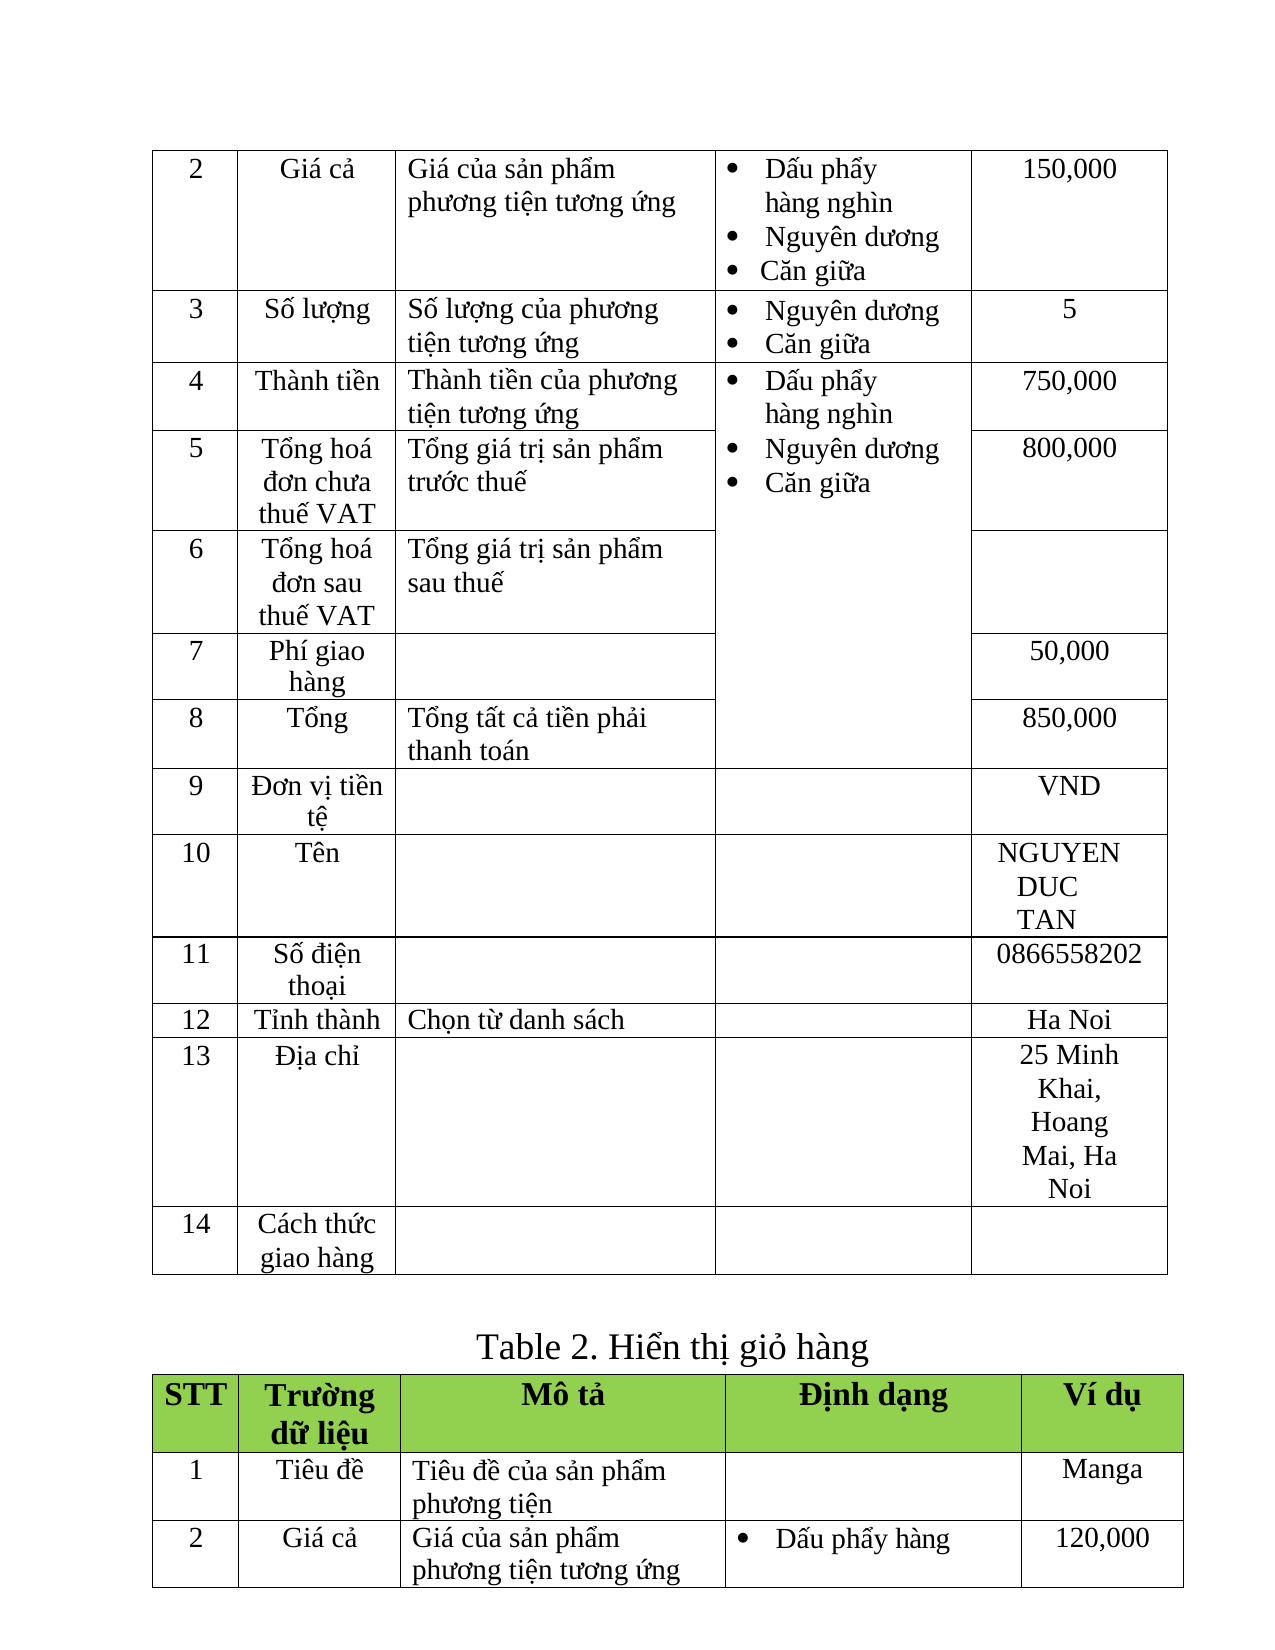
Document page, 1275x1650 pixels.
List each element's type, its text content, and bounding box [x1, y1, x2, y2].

table_cell 7 [153, 634, 237, 699]
table_header Ví dụ [1022, 1375, 1183, 1452]
table_cell 850,000 [972, 700, 1167, 768]
table_cell 14 [153, 1207, 237, 1274]
table_cell 5 [972, 291, 1167, 362]
table_header Giá của sản phẩm phương tiện tương ứng [396, 151, 715, 290]
table_cell Tổng tất cả tiền phải thanh toán [396, 700, 715, 768]
table_cell 11 [153, 938, 237, 1003]
table_cell 13 [153, 1038, 237, 1206]
table_cell [716, 1004, 971, 1037]
table_cell Tên [238, 835, 395, 936]
table_cell Dấu phẩy hàng nghìn Nguyên dương Căn giữa [716, 363, 971, 768]
table_cell VND [972, 769, 1167, 834]
table_cell [396, 835, 715, 936]
table_cell [716, 835, 971, 936]
table_cell 25 Minh Khai, Hoang Mai, Ha Noi [972, 1038, 1167, 1206]
table_cell 1 [153, 1453, 238, 1520]
table_cell 8 [153, 700, 237, 768]
table_cell Tổng hoá đơn sau thuế VAT [238, 531, 395, 632]
table_cell Tổng [238, 700, 395, 768]
table_cell Tổng giá trị sản phẩm trước thuế [396, 431, 715, 530]
table_cell Chọn từ danh sách [396, 1004, 715, 1037]
table_cell 800,000 [972, 431, 1167, 530]
table_cell Số lượng của phương tiện tương ứng [396, 291, 715, 362]
table_cell [396, 1207, 715, 1274]
table_cell 3 [153, 291, 237, 362]
table_cell Tỉnh thành [238, 1004, 395, 1037]
table_cell [396, 634, 715, 699]
table_cell [396, 938, 715, 1003]
table_cell Giá của sản phẩm phương tiện tương ứng [401, 1521, 725, 1587]
table_cell [396, 769, 715, 834]
table_cell Nguyên dương Căn giữa [716, 291, 971, 362]
table_cell Tổng giá trị sản phẩm sau thuế [396, 531, 715, 632]
table_cell 10 [153, 835, 237, 936]
table_cell [716, 1038, 971, 1206]
table_cell NGUYEN DUC TAN [972, 835, 1167, 936]
table_cell 750,000 [972, 363, 1167, 430]
table_cell Thành tiền [238, 363, 395, 430]
table_cell 12 [153, 1004, 237, 1037]
table_header STT [153, 1375, 238, 1452]
table_cell Giá cả [239, 1521, 400, 1587]
table_cell 6 [153, 531, 237, 632]
table_cell Cách thức giao hàng [238, 1207, 395, 1274]
table_cell Số lượng [238, 291, 395, 362]
table_header Trường dữ liệu [239, 1375, 400, 1452]
table_cell Địa chỉ [238, 1038, 395, 1206]
table_cell 0866558202 [972, 938, 1167, 1003]
table_cell Ha Noi [972, 1004, 1167, 1037]
table_cell Manga [1022, 1453, 1183, 1520]
table_cell Tiêu đề của sản phẩm phương tiện [401, 1453, 725, 1520]
table_cell [972, 1207, 1167, 1274]
table_cell 9 [153, 769, 237, 834]
table_cell [972, 531, 1167, 632]
table_cell 5 [153, 431, 237, 530]
table_header Giá cả [238, 151, 395, 290]
table_cell 50,000 [972, 634, 1167, 699]
table_header Định dạng [726, 1375, 1021, 1452]
table_cell Số điện thoại [238, 938, 395, 1003]
table_cell [716, 938, 971, 1003]
table_cell Tổng hoá đơn chưa thuế VAT [238, 431, 395, 530]
table_header Dấu phẩy hàng nghìn Nguyên dương Căn giữa [716, 151, 971, 290]
table_cell Thành tiền của phương tiện tương ứng [396, 363, 715, 430]
table_header 2 [153, 151, 237, 290]
table_cell [716, 769, 971, 834]
table_cell 4 [153, 363, 237, 430]
table_cell [396, 1038, 715, 1206]
table_cell 120,000 [1022, 1521, 1183, 1587]
table_cell Phí giao hàng [238, 634, 395, 699]
table_cell Tiêu đề [239, 1453, 400, 1520]
table_cell [726, 1453, 1021, 1520]
text Table 2. Hiển thị giỏ hàng [421, 1324, 924, 1368]
table_header Mô tả [401, 1375, 725, 1452]
table_cell [716, 1207, 971, 1274]
table_cell Đơn vị tiền tệ [238, 769, 395, 834]
table_header 150,000 [972, 151, 1167, 290]
table_cell Dấu phẩy hàng nghìn [726, 1521, 1021, 1587]
table_cell 2 [153, 1521, 238, 1587]
